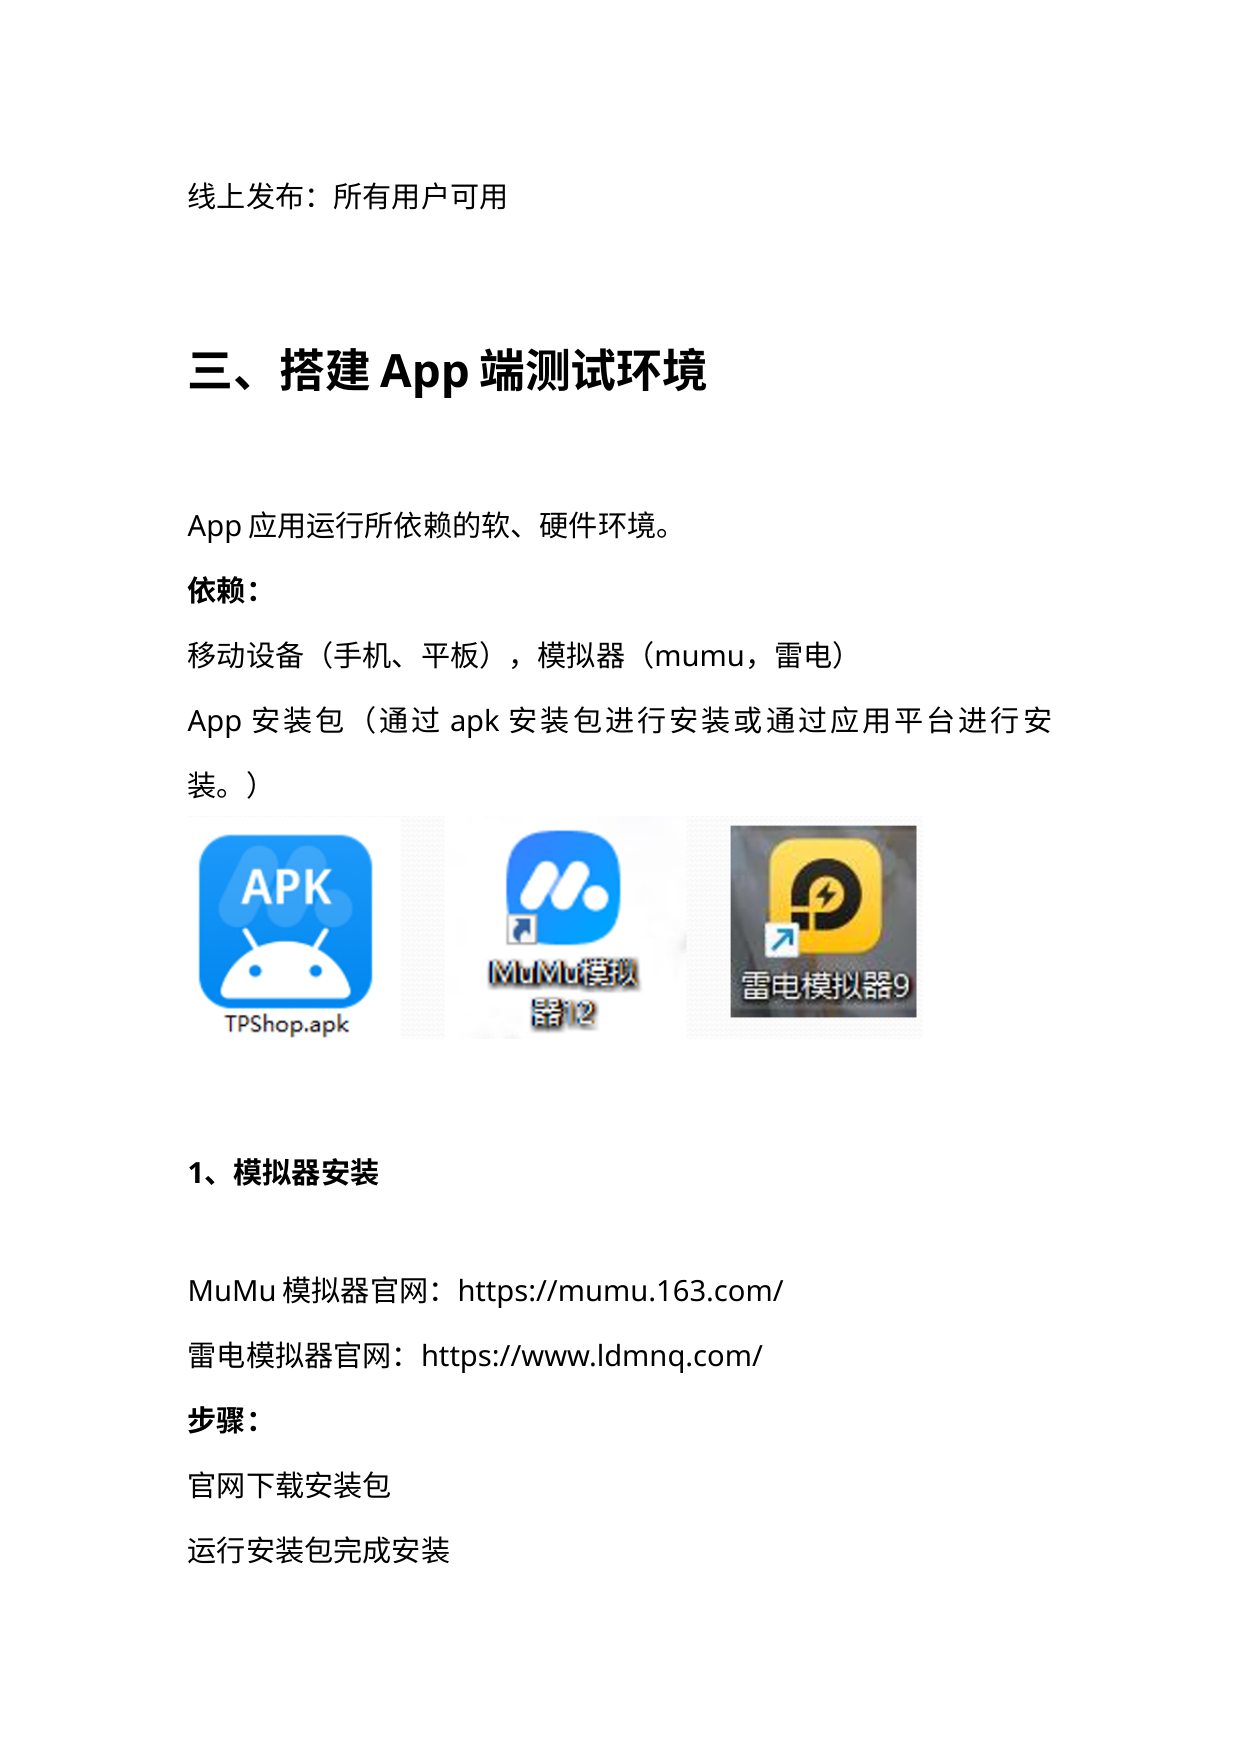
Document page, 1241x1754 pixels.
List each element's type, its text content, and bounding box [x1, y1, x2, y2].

text 步骤： [187, 1387, 1053, 1452]
text App应用运行所依赖的软、硬件环境。 [187, 492, 1053, 557]
subtitle 1、模拟器安装 [187, 1138, 1053, 1203]
subtitle 三、搭建App端测试环境 [187, 319, 1053, 417]
picture [187, 816, 923, 1039]
text 运行安装包完成安装 [187, 1517, 1053, 1582]
text 官网下载安装包 [187, 1452, 1053, 1517]
text App安装包（通过apk安装包进行安装或通过应用平台进行安装。） [187, 687, 1053, 817]
text 依赖： [187, 557, 1053, 622]
text 雷电模拟器官网：https://www.ldmnq.com/ [187, 1322, 1053, 1387]
text 线上发布：所有用户可用 [187, 162, 1053, 227]
text 移动设备（手机、平板），模拟器（mumu，雷电） [187, 622, 1053, 687]
text MuMu模拟器官网：https://mumu.163.com/ [187, 1257, 1053, 1322]
